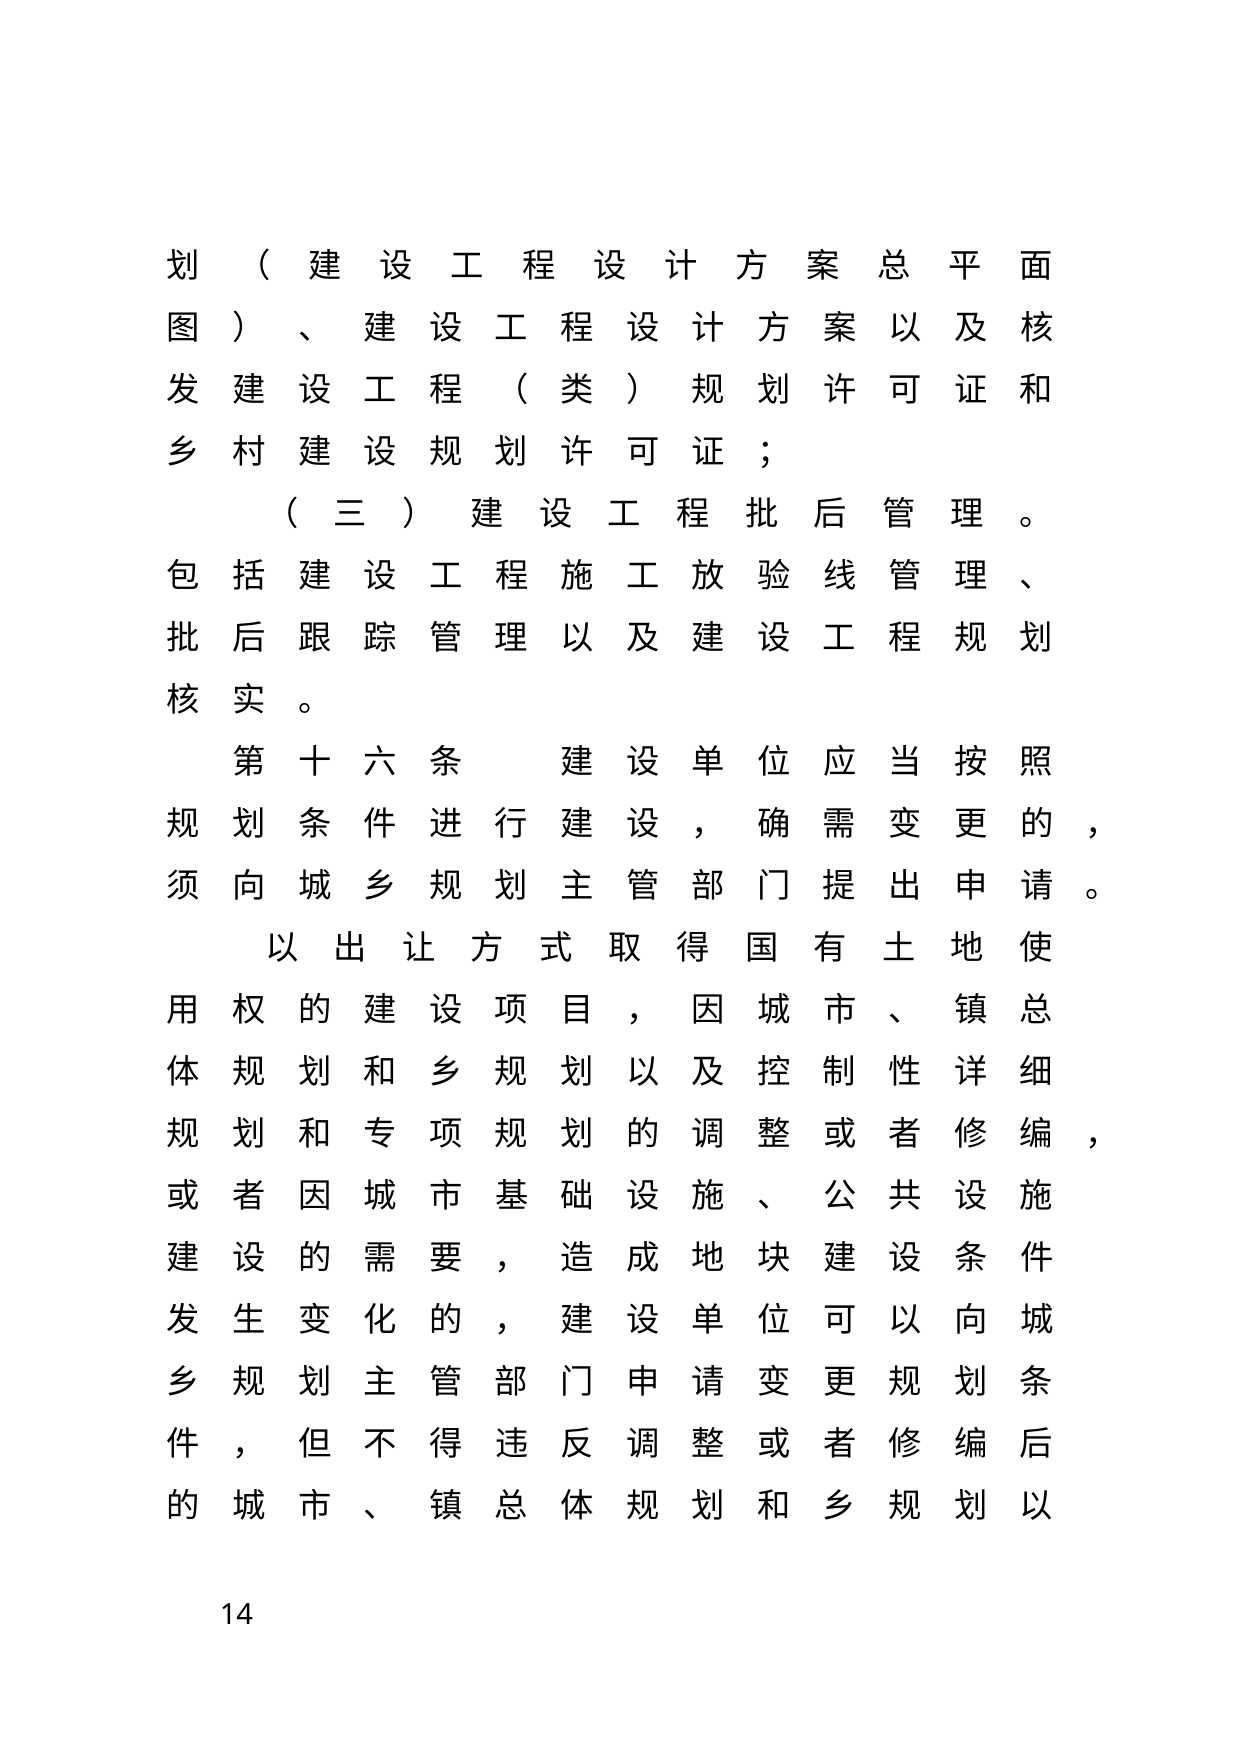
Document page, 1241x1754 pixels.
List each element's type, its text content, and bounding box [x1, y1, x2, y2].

text 第十六条 建设单位应当按照规划条件进行建设，确需变更的，须向城乡规划主管部门提出申请。 [167, 728, 1085, 914]
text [167, 232, 1085, 480]
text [167, 914, 1085, 1534]
text （三）建设工程批后管理。包括建设工程施工放验线管理、批后跟踪管理以及建设工程规划核实。 [167, 480, 1085, 728]
